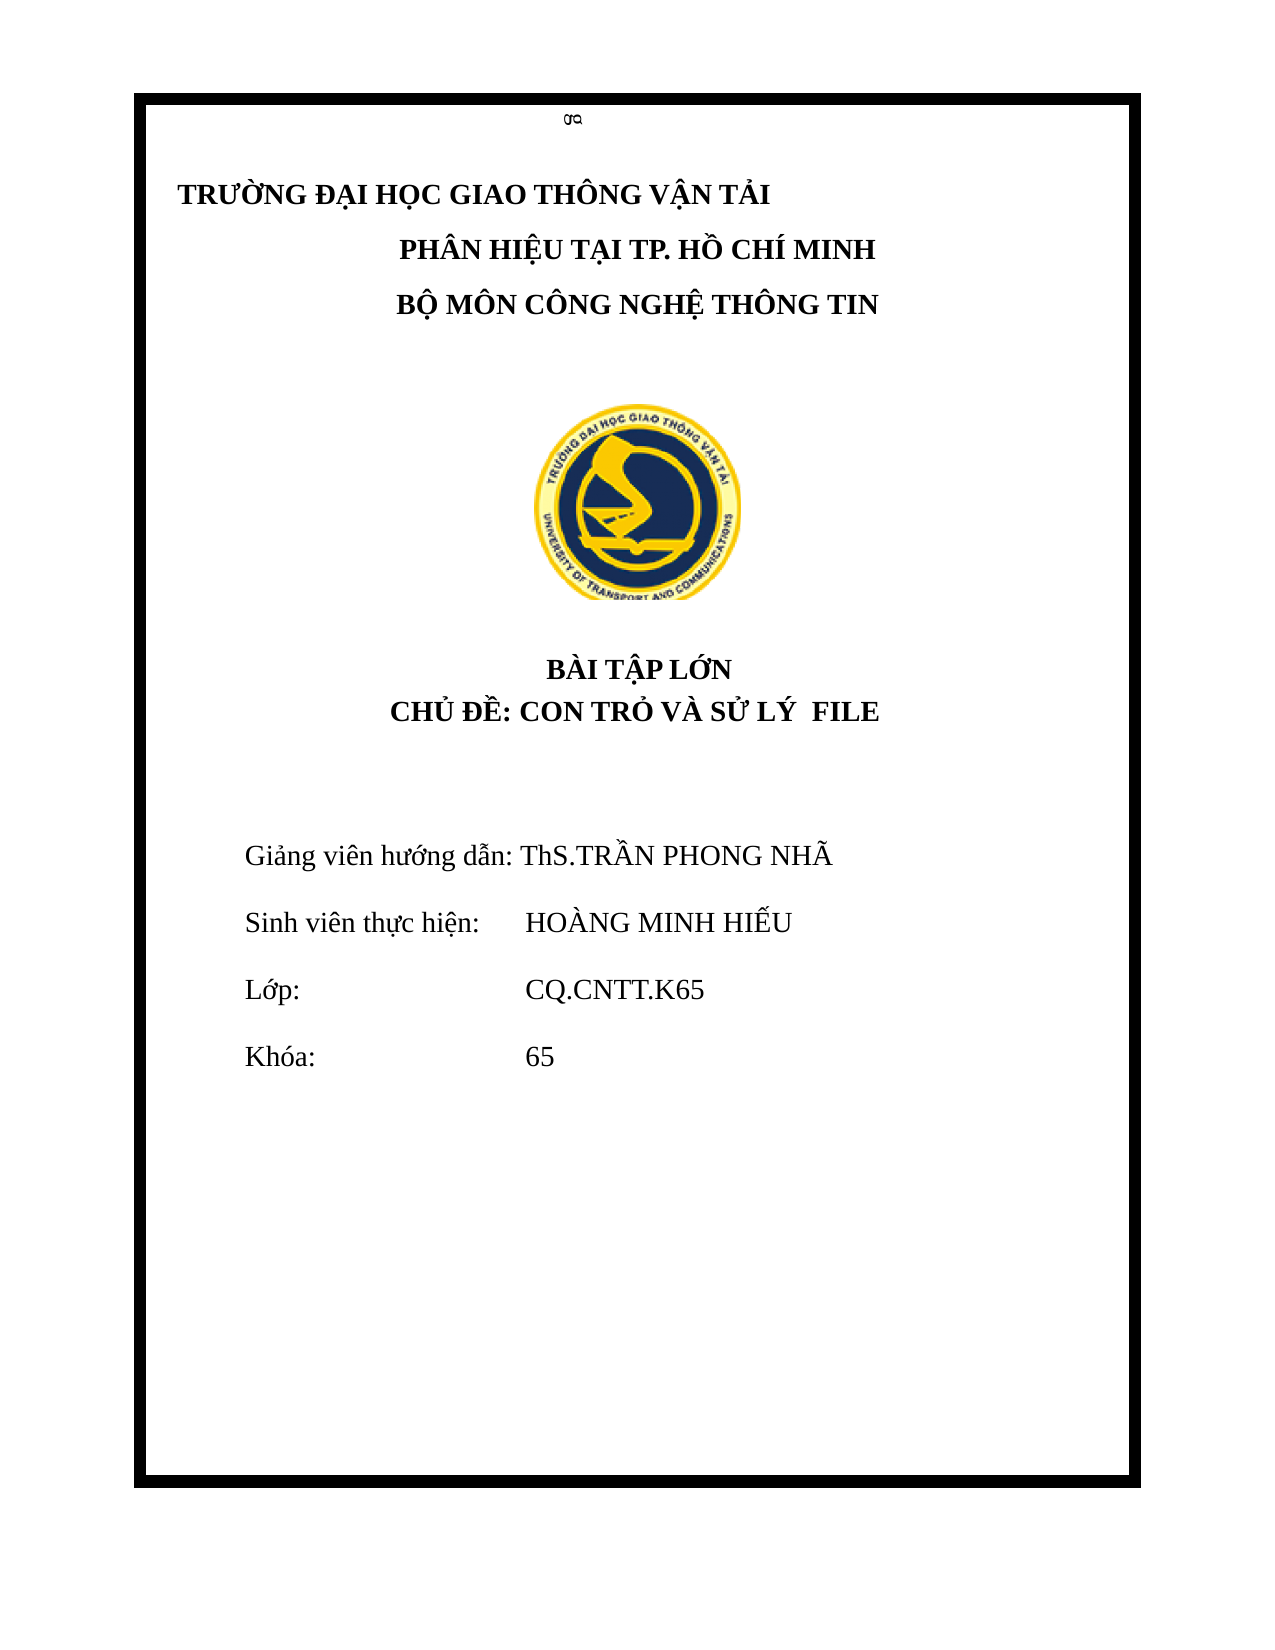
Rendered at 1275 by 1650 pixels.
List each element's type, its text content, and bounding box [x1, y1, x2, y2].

text PHÂN HIỆU TẠI TP. HỒ CHÍ MINH [177, 232, 1098, 266]
picture [534, 404, 741, 600]
text BỘ MÔN CÔNG NGHỆ THÔNG TIN [177, 287, 1098, 321]
